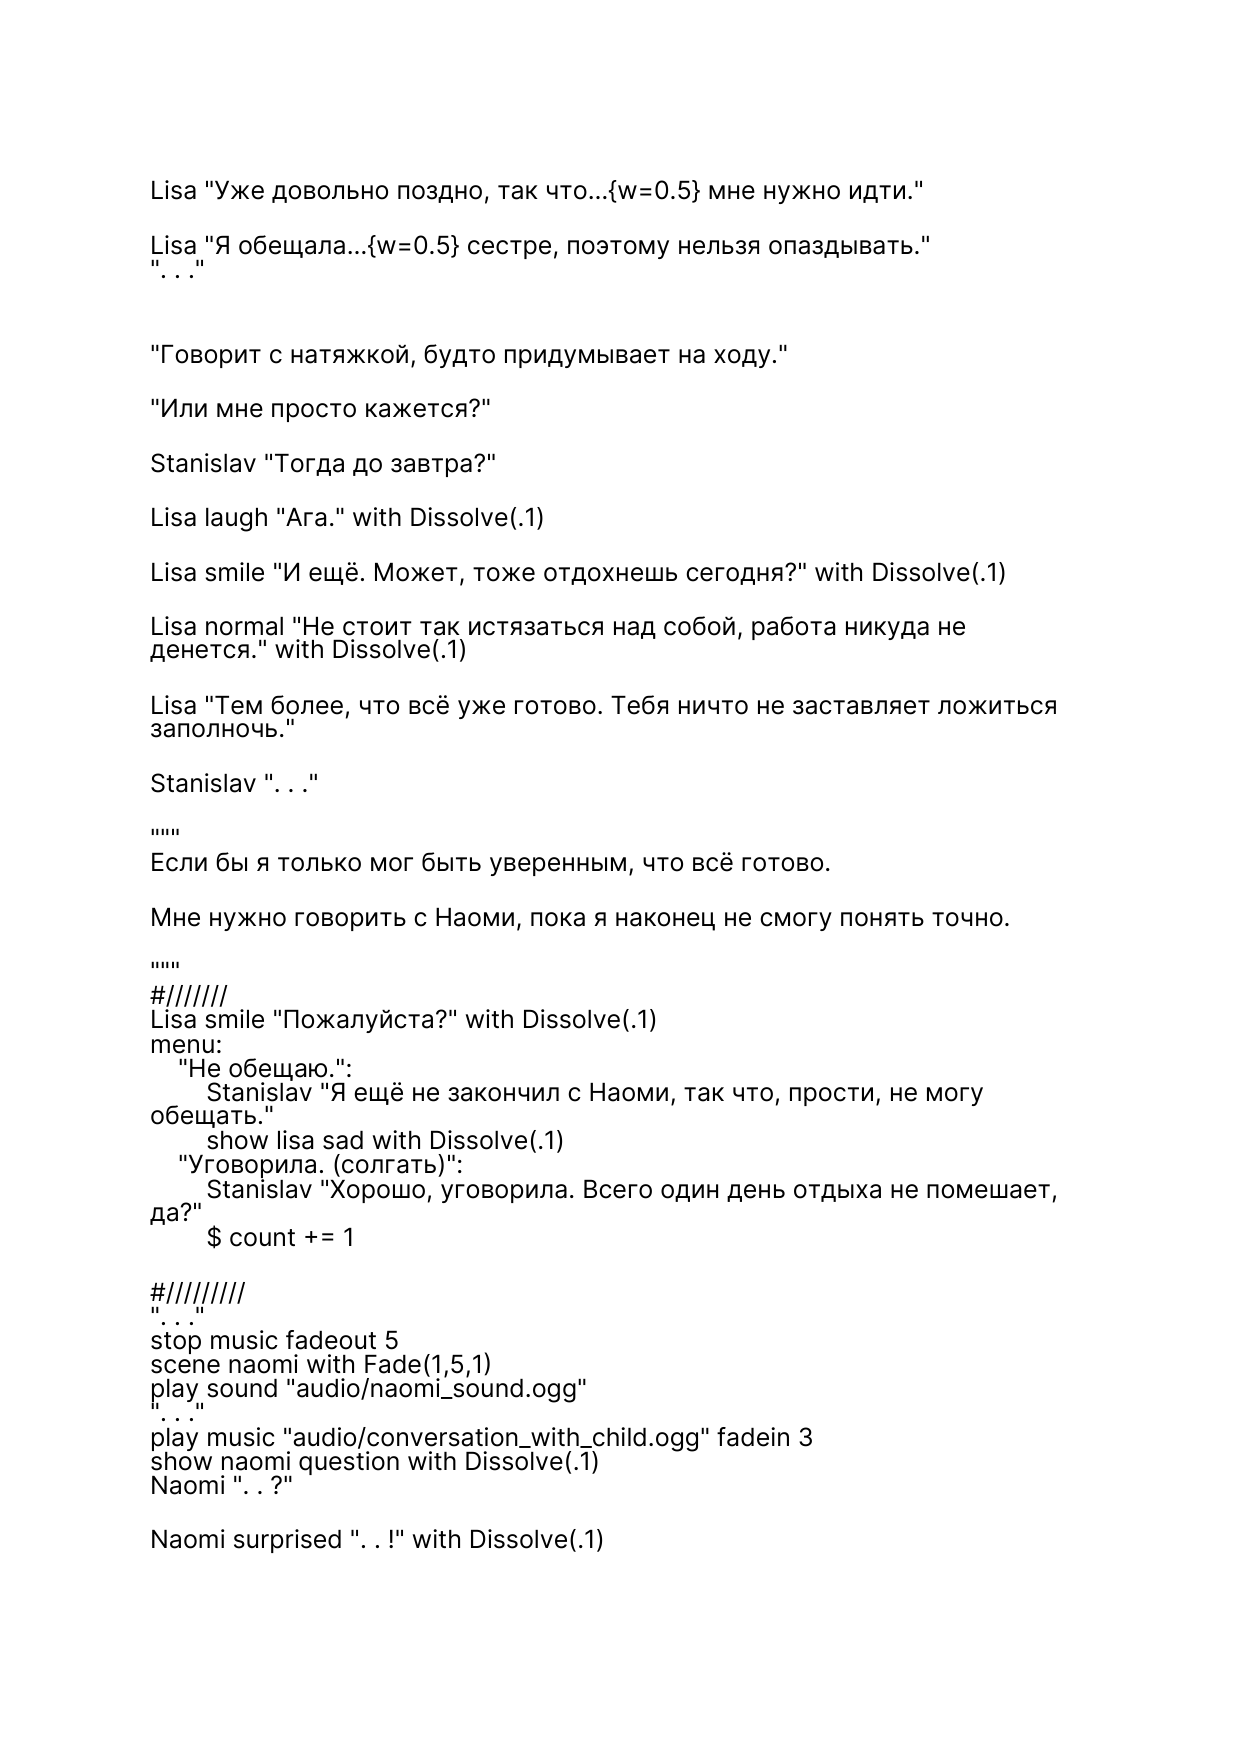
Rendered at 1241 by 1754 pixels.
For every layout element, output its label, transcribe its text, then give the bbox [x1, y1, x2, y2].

text scene naomi with Fade(1,5,1) [150, 1354, 1090, 1378]
text Stanislav "Хорошо, уговорила. Всего один день отдыха не помешает, да?" [150, 1179, 1090, 1227]
text Lisa laugh "Ага." with Dissolve(.1) [150, 507, 1090, 531]
text menu: [150, 1034, 1090, 1058]
text Stanislav "Я ещё не закончил с Наоми, так что, прости, не могу обещать." [150, 1082, 1090, 1131]
text Lisa normal "Не стоит так истязаться над собой, работа никуда не денется." with Dissolve(.1) [150, 616, 1090, 664]
text ". . ." [150, 1306, 1090, 1330]
text Мне нужно говорить с Наоми, пока я наконец не смогу понять точно. [150, 907, 1090, 931]
text Lisa "Уже довольно поздно, так что…{w=0.5} мне нужно идти." [150, 180, 1090, 204]
text #///////// [150, 1282, 1090, 1306]
text show lisa sad with Dissolve(.1) [150, 1131, 1090, 1155]
text play sound "audio/naomi_sound.ogg" [150, 1378, 1090, 1403]
text "Говорит с натяжкой, будто придумывает на ходу." [150, 344, 1090, 368]
text Lisa smile "Пожалуйста?" with Dissolve(.1) [150, 1009, 1090, 1034]
text Lisa "Я обещала…{w=0.5} сестре, поэтому нельзя опаздывать." [150, 235, 1090, 259]
text stop music fadeout 5 [150, 1330, 1090, 1354]
text """ [150, 828, 1090, 852]
text Lisa smile "И ещё. Может, тоже отдохнешь сегодня?" with Dissolve(.1) [150, 562, 1090, 586]
text Naomi surprised ". . !" with Dissolve(.1) [150, 1529, 1090, 1554]
text ". . ." [150, 1403, 1090, 1427]
text Stanislav "Тогда до завтра?" [150, 453, 1090, 477]
text Lisa "Тем более, что всё уже готово. Тебя ничто не заставляет ложиться заполночь." [150, 695, 1090, 743]
text "Не обещаю.": [150, 1058, 1090, 1082]
text #/////// [150, 985, 1090, 1009]
text ". . ." [150, 259, 1090, 283]
text Naomi ". . ?" [150, 1475, 1090, 1499]
text Если бы я только мог быть уверенным, что всё готово. [150, 852, 1090, 876]
text show naomi question with Dissolve(.1) [150, 1451, 1090, 1475]
text "Или мне просто кажется?" [150, 398, 1090, 422]
text $ count += 1 [150, 1227, 1090, 1251]
text """ [150, 961, 1090, 985]
text Stanislav ". . ." [150, 774, 1090, 798]
text "Уговорила. (солгать)": [150, 1155, 1090, 1179]
text play music "audio/conversation_with_child.ogg" fadein 3 [150, 1427, 1090, 1451]
